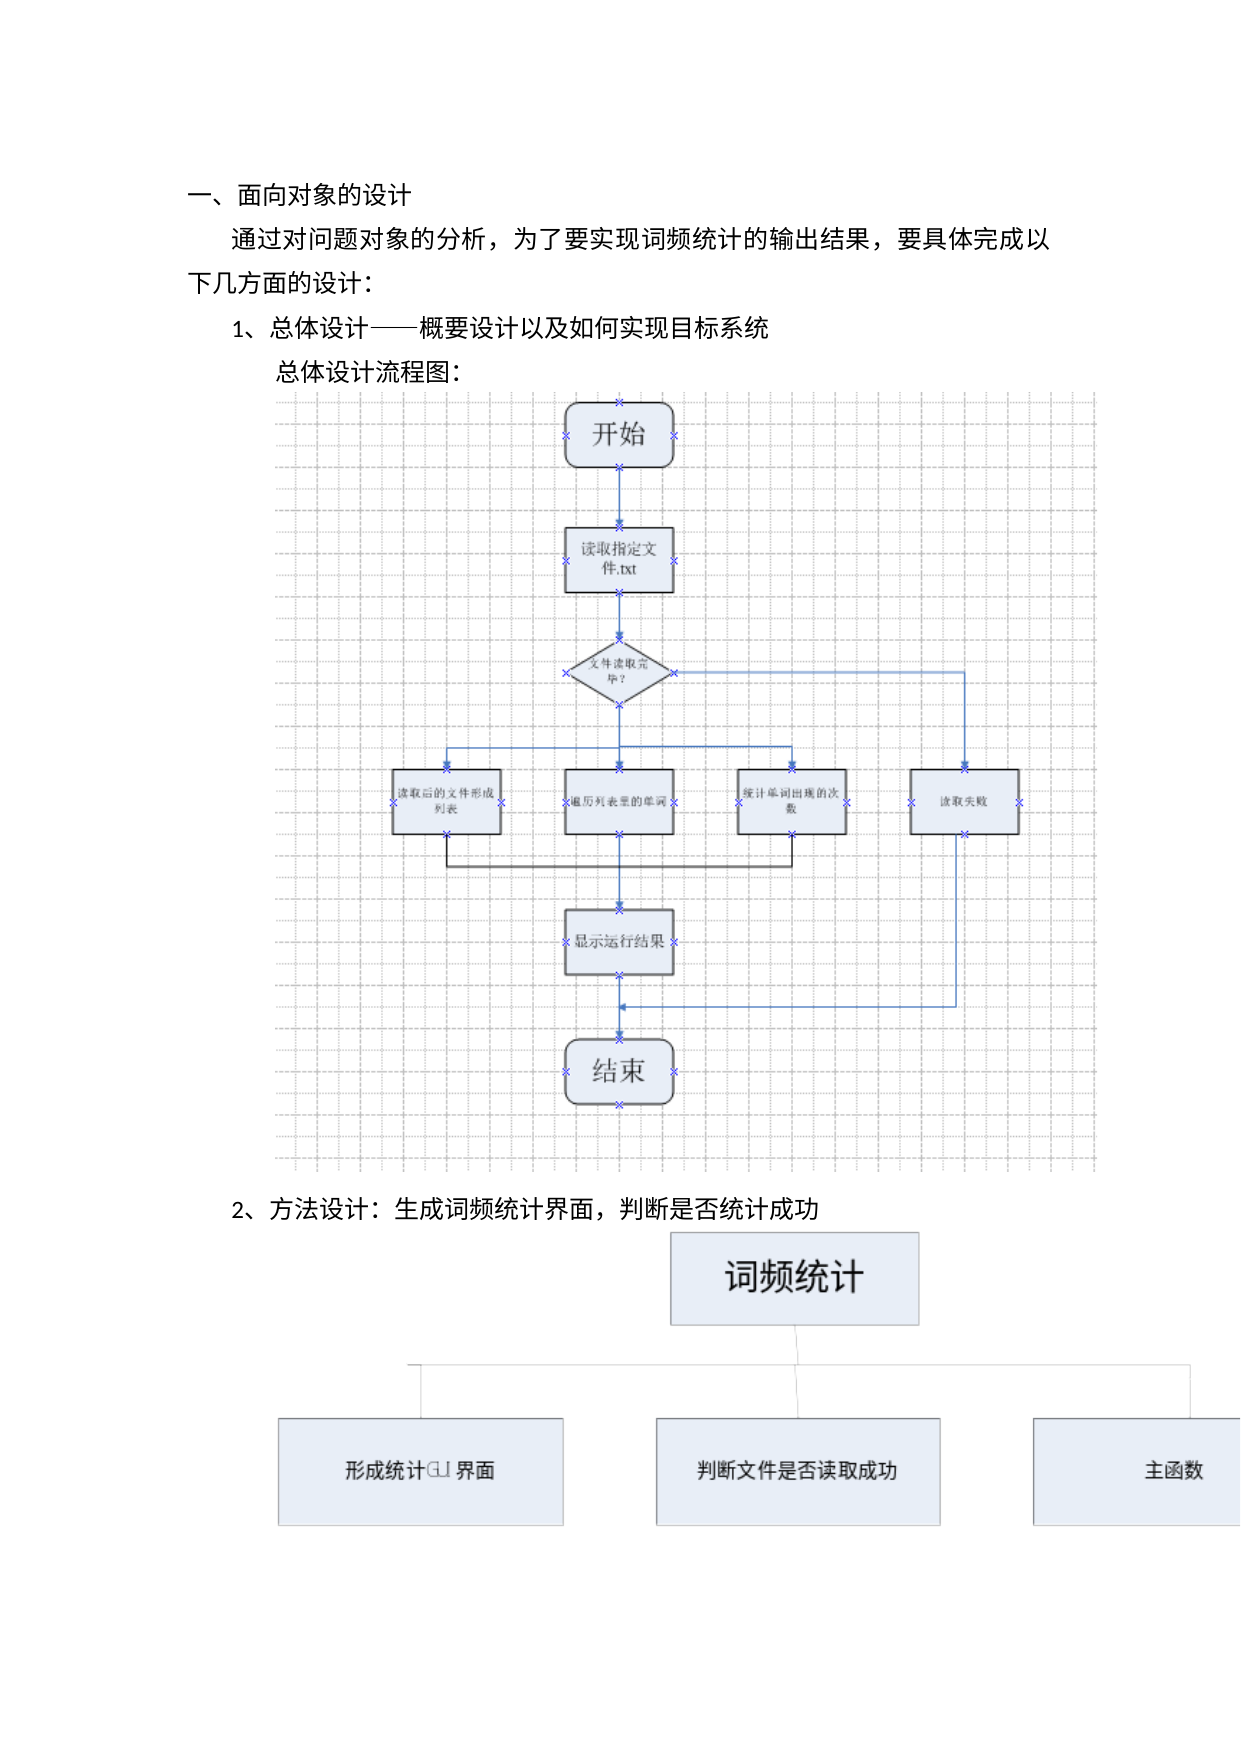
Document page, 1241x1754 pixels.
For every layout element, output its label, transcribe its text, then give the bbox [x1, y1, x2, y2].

list 总体设计流程图： [231, 348, 1053, 392]
list 总体设计——概要设计以及如何实现目标系统 [187, 304, 1053, 348]
picture [275, 392, 1098, 1172]
list 通过对问题对象的分析，为了要实现词频统计的输出结果，要具体完成以下几方面的设计： [187, 216, 1053, 304]
list 面向对象的设计 [187, 172, 1053, 216]
list 方法设计：生成词频统计界面，判断是否统计成功 [187, 1185, 1053, 1229]
